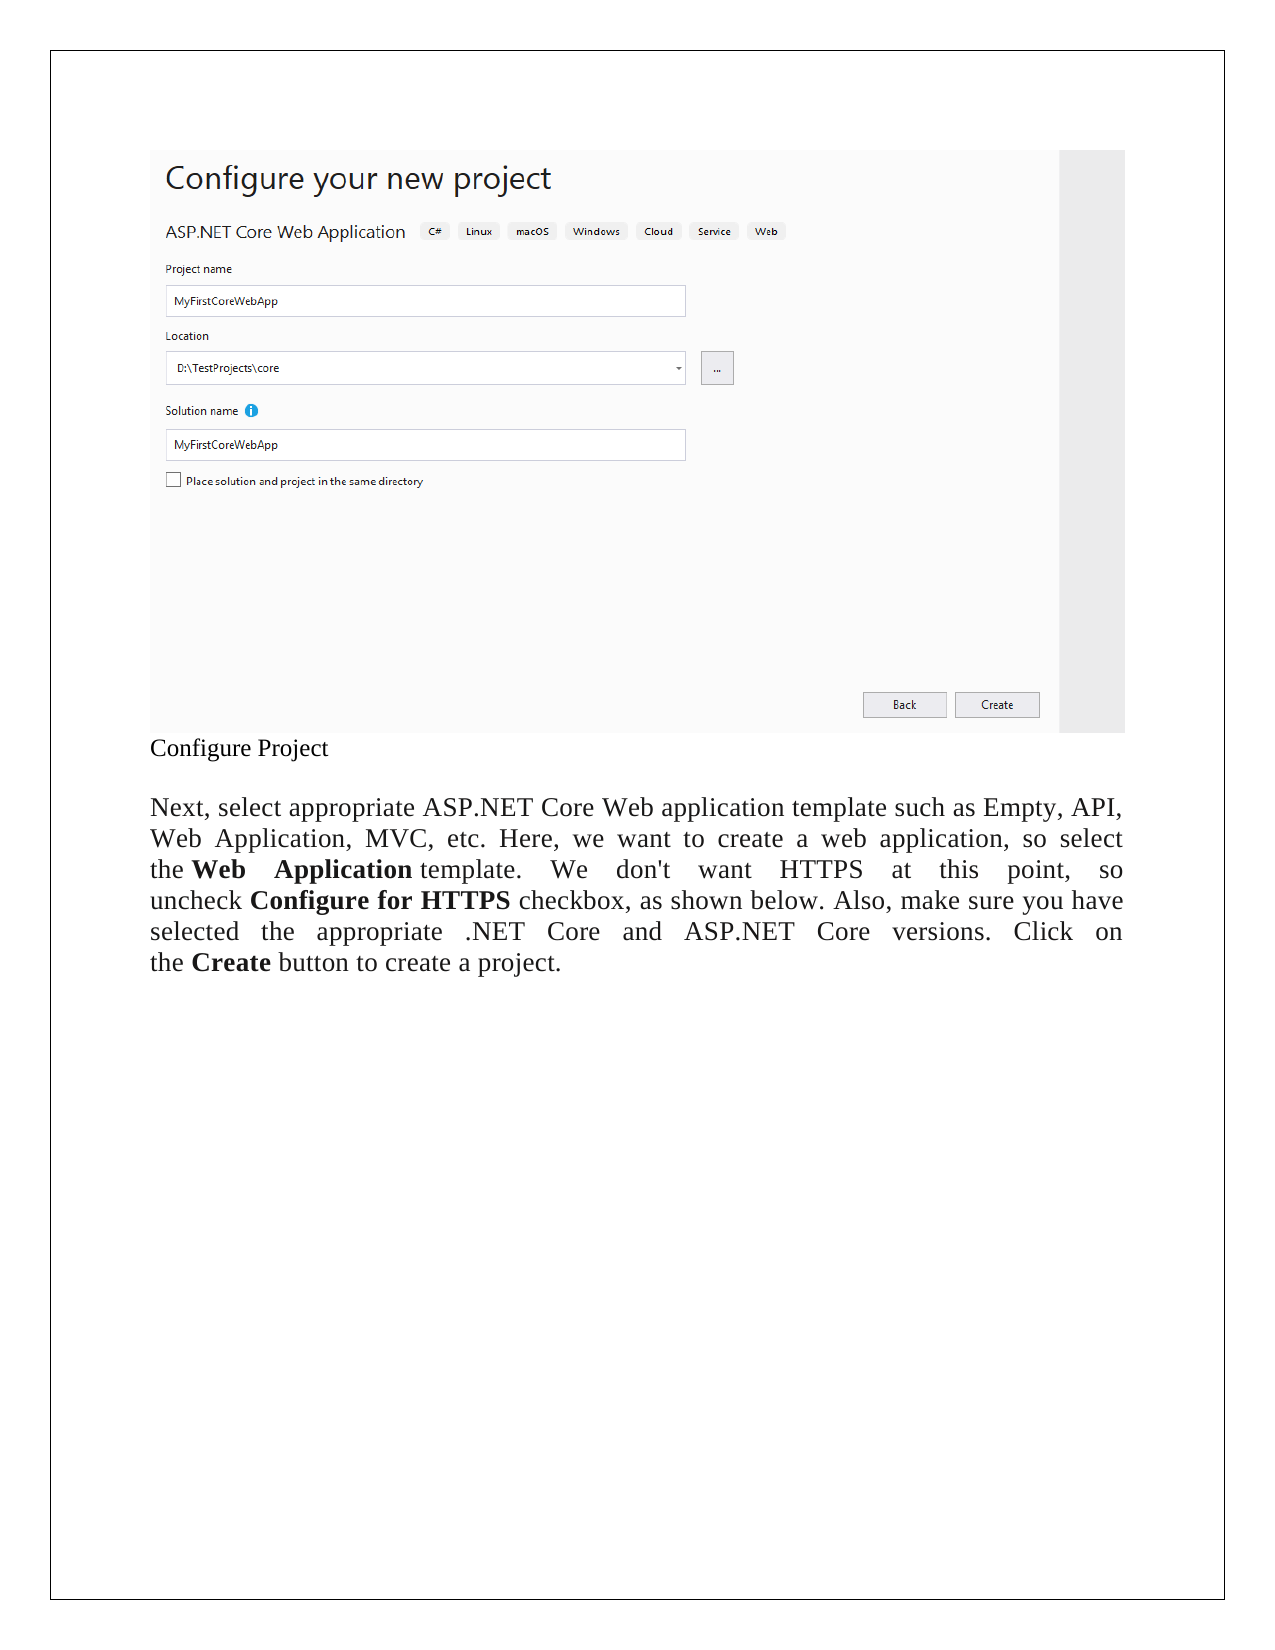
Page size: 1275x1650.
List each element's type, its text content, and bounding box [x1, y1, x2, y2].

text Next, select appropriate ASP.NET Core Web application template such as Empty, API, Web Application, MVC, etc. Here, we want to create a web application, so select the Web Application template. We don't want HTTPS at this point, so uncheck Configure for HTTPS checkbox, as shown below. Also, make sure you have selected the appropriate .NET Core and ASP.NET Core versions. Click on the Create button to create a project. [150, 791, 1125, 978]
picture [150, 150, 1060, 733]
text Configure Project [150, 733, 1125, 762]
